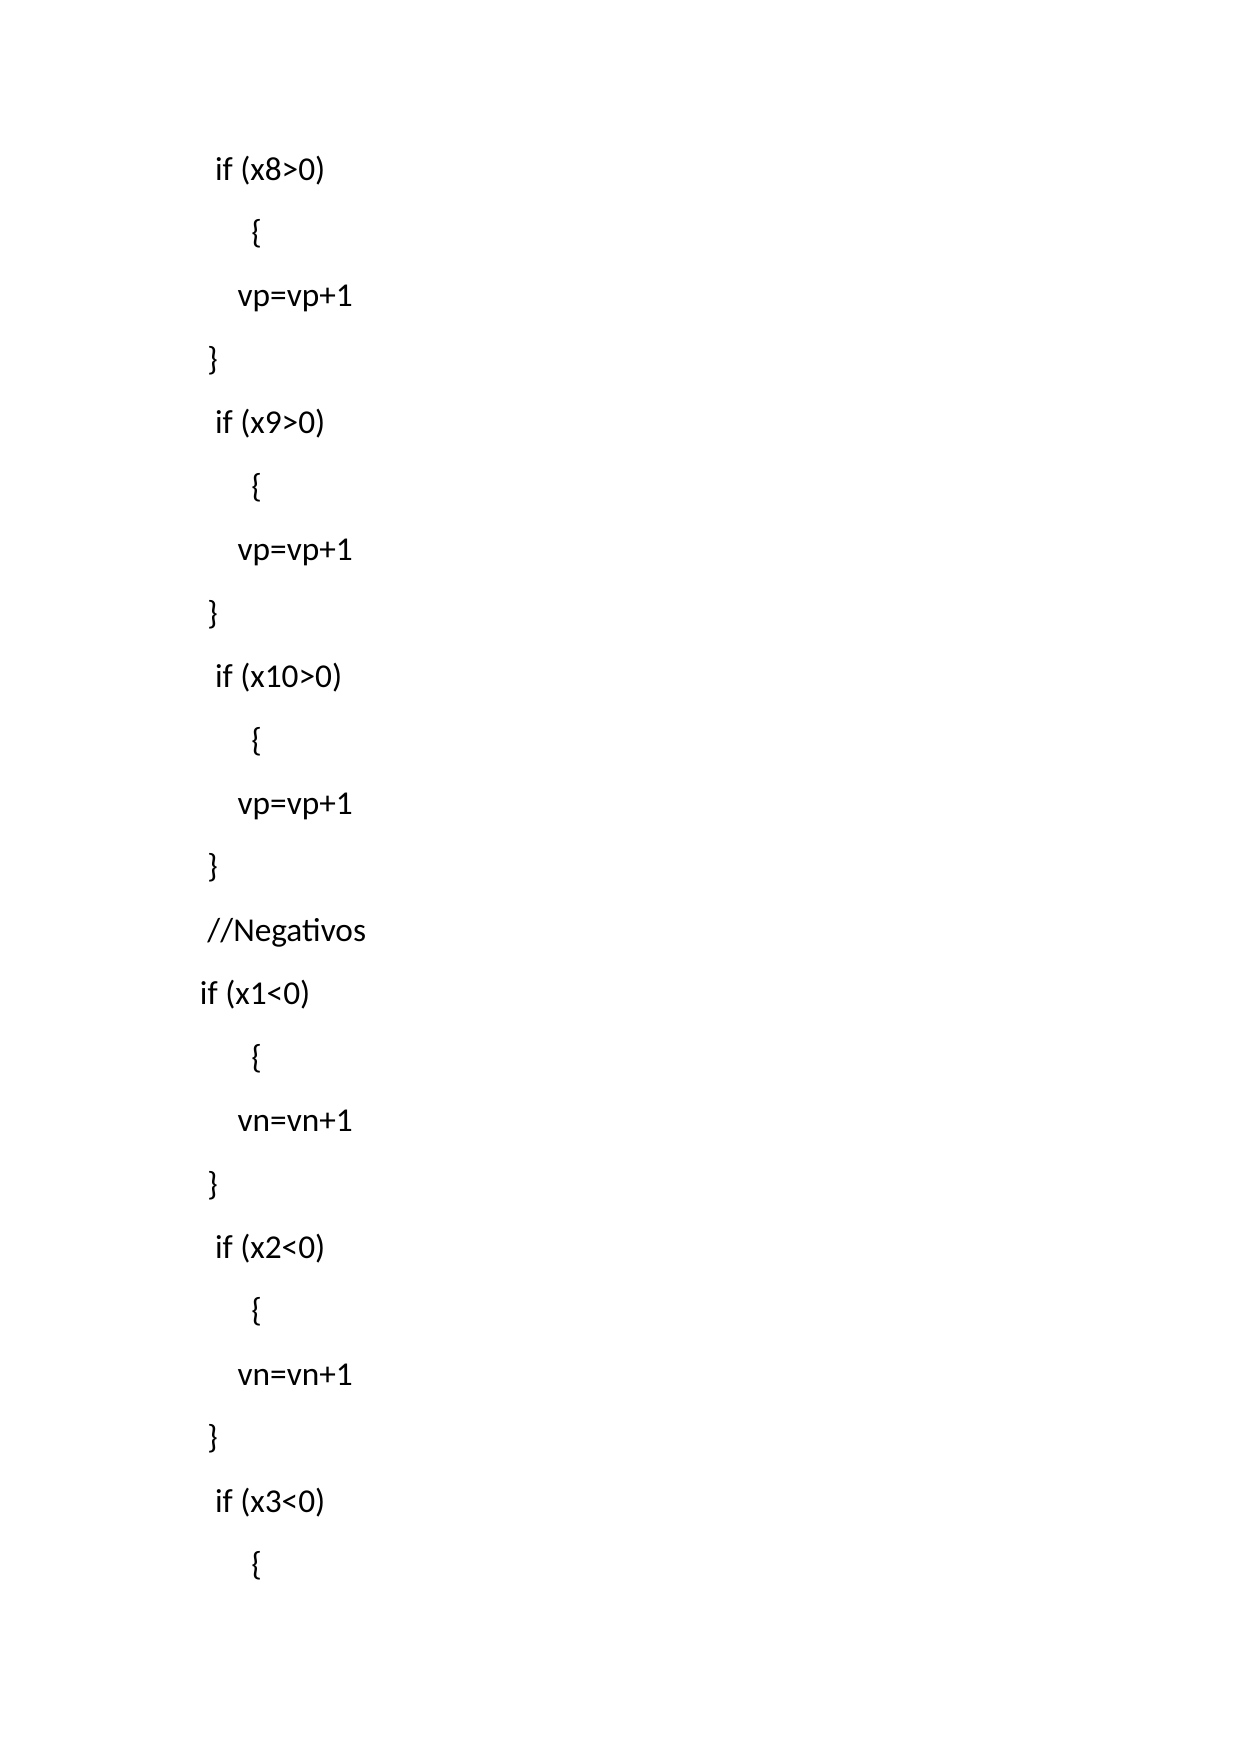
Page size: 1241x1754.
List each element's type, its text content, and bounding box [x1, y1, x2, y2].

text { [177, 211, 1063, 252]
text { [177, 1289, 1063, 1330]
text vp=vp+1 [177, 528, 1063, 569]
text } [177, 338, 1063, 379]
text if (x3<0) [177, 1480, 1063, 1521]
text } [177, 1163, 1063, 1203]
text vn=vn+1 [177, 1353, 1063, 1394]
text { [177, 718, 1063, 759]
text if (x2<0) [177, 1226, 1063, 1267]
text } [177, 592, 1063, 632]
text vp=vp+1 [177, 274, 1063, 315]
text //Negativos [177, 909, 1063, 949]
text if (x10>0) [177, 655, 1063, 696]
text vn=vn+1 [177, 1099, 1063, 1140]
text { [177, 1036, 1063, 1076]
text { [177, 465, 1063, 506]
text } [177, 1416, 1063, 1457]
text vp=vp+1 [177, 782, 1063, 823]
text if (x1<0) [177, 972, 1063, 1013]
text if (x8>0) [177, 148, 1063, 188]
text if (x9>0) [177, 401, 1063, 442]
text { [177, 1543, 1063, 1584]
text } [177, 845, 1063, 886]
